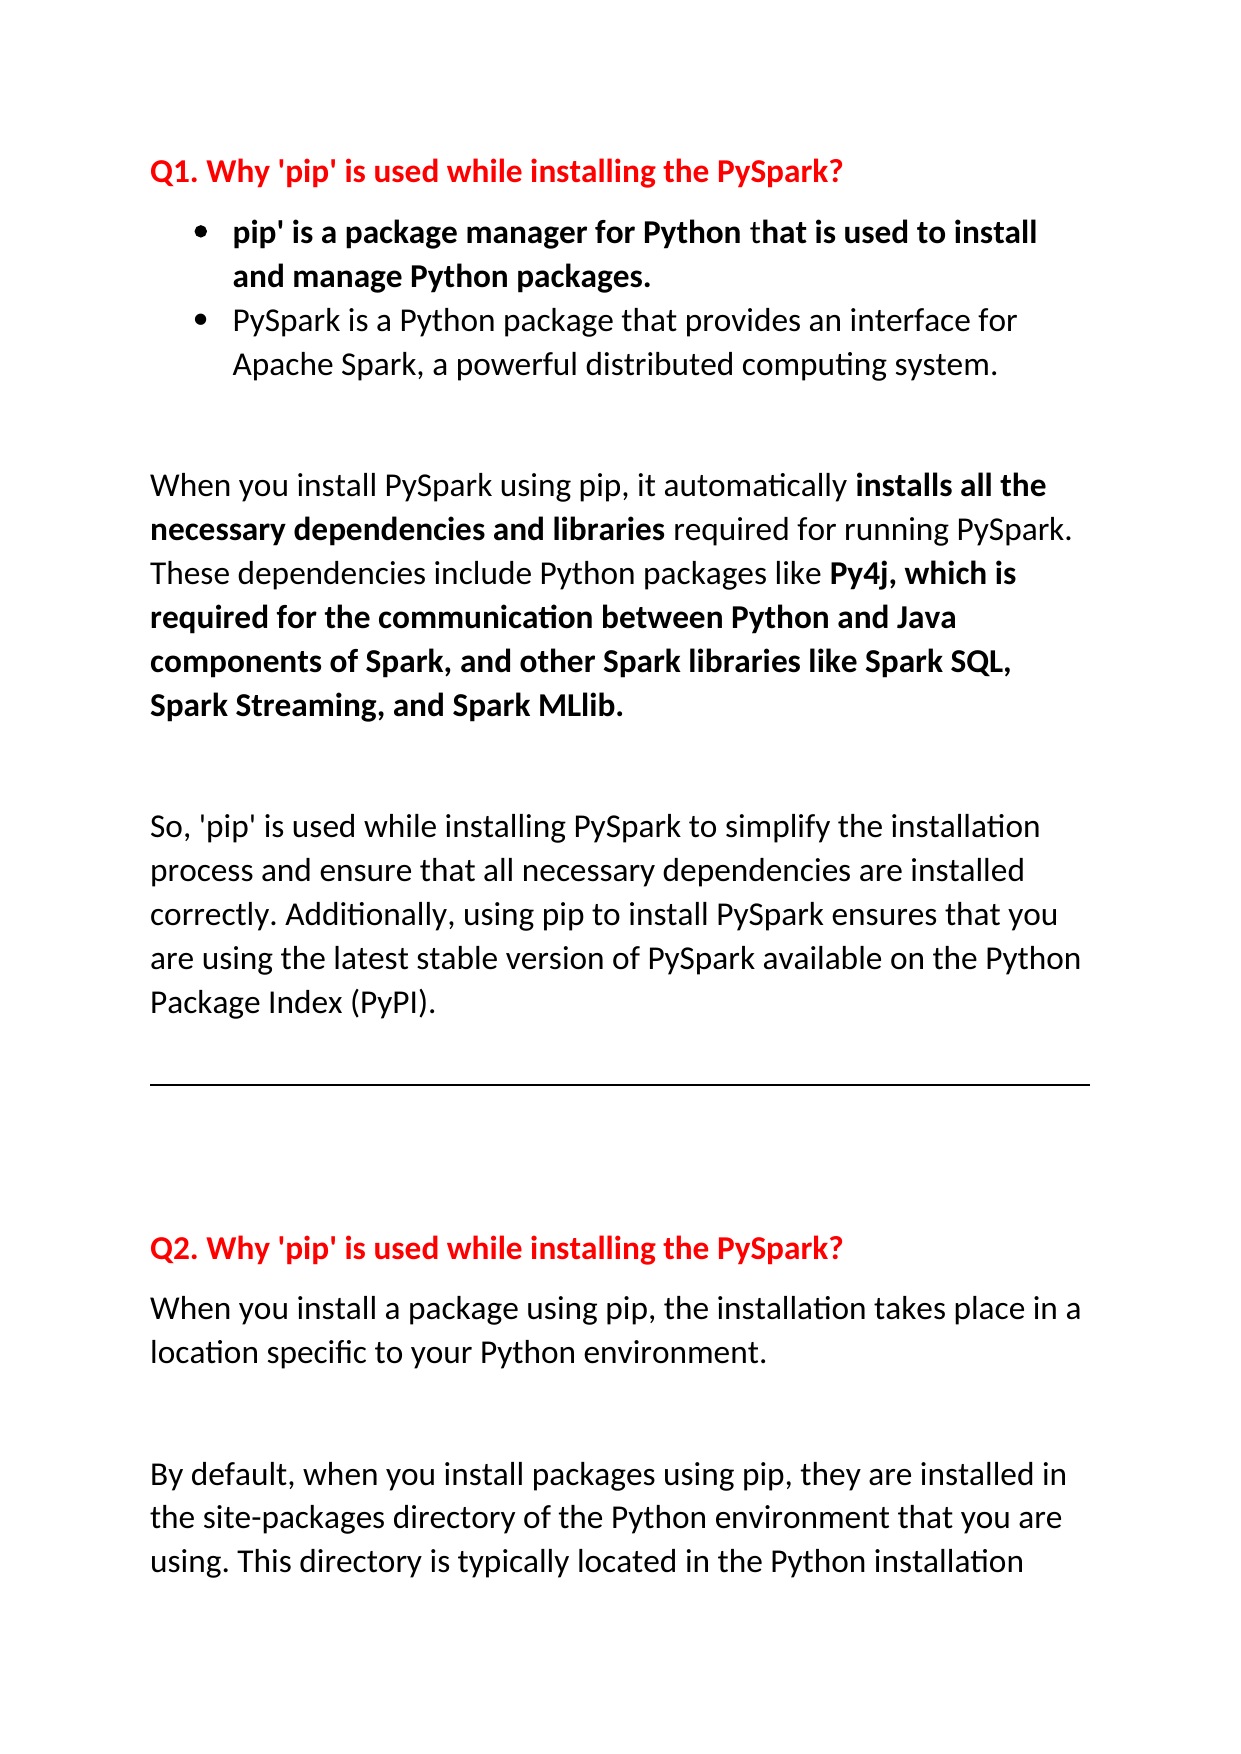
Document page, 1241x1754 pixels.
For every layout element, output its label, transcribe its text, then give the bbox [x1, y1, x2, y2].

text When you install PySpark using pip, it automatically installs all the necessary dependencies and libraries required for running PySpark. These dependencies include Python packages like Py4j, which is required for the communication between Python and Java components of Spark, and other Spark libraries like Spark SQL, Spark Streaming, and Spark MLlib. [150, 464, 1090, 724]
list PySpark is a Python package that provides an interface for Apache Spark, a powerful distributed computing system. [195, 298, 1090, 383]
text Q2. Why 'pip' is used while installing the PySpark? [150, 1227, 1090, 1267]
list pip' is a package manager for Python that is used to install and manage Python packages. [195, 211, 1090, 295]
text Q1. Why 'pip' is used while installing the PySpark? [150, 150, 1090, 191]
text When you install a package using pip, the installation takes place in a location specific to your Python environment. [150, 1287, 1090, 1372]
text So, 'pip' is used while installing PySpark to simplify the installation process and ensure that all necessary dependencies are installed correctly. Additionally, using pip to install PySpark ensures that you are using the latest stable version of PySpark available on the Python Package Index (PyPI). [150, 805, 1090, 1021]
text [150, 1453, 1090, 1581]
